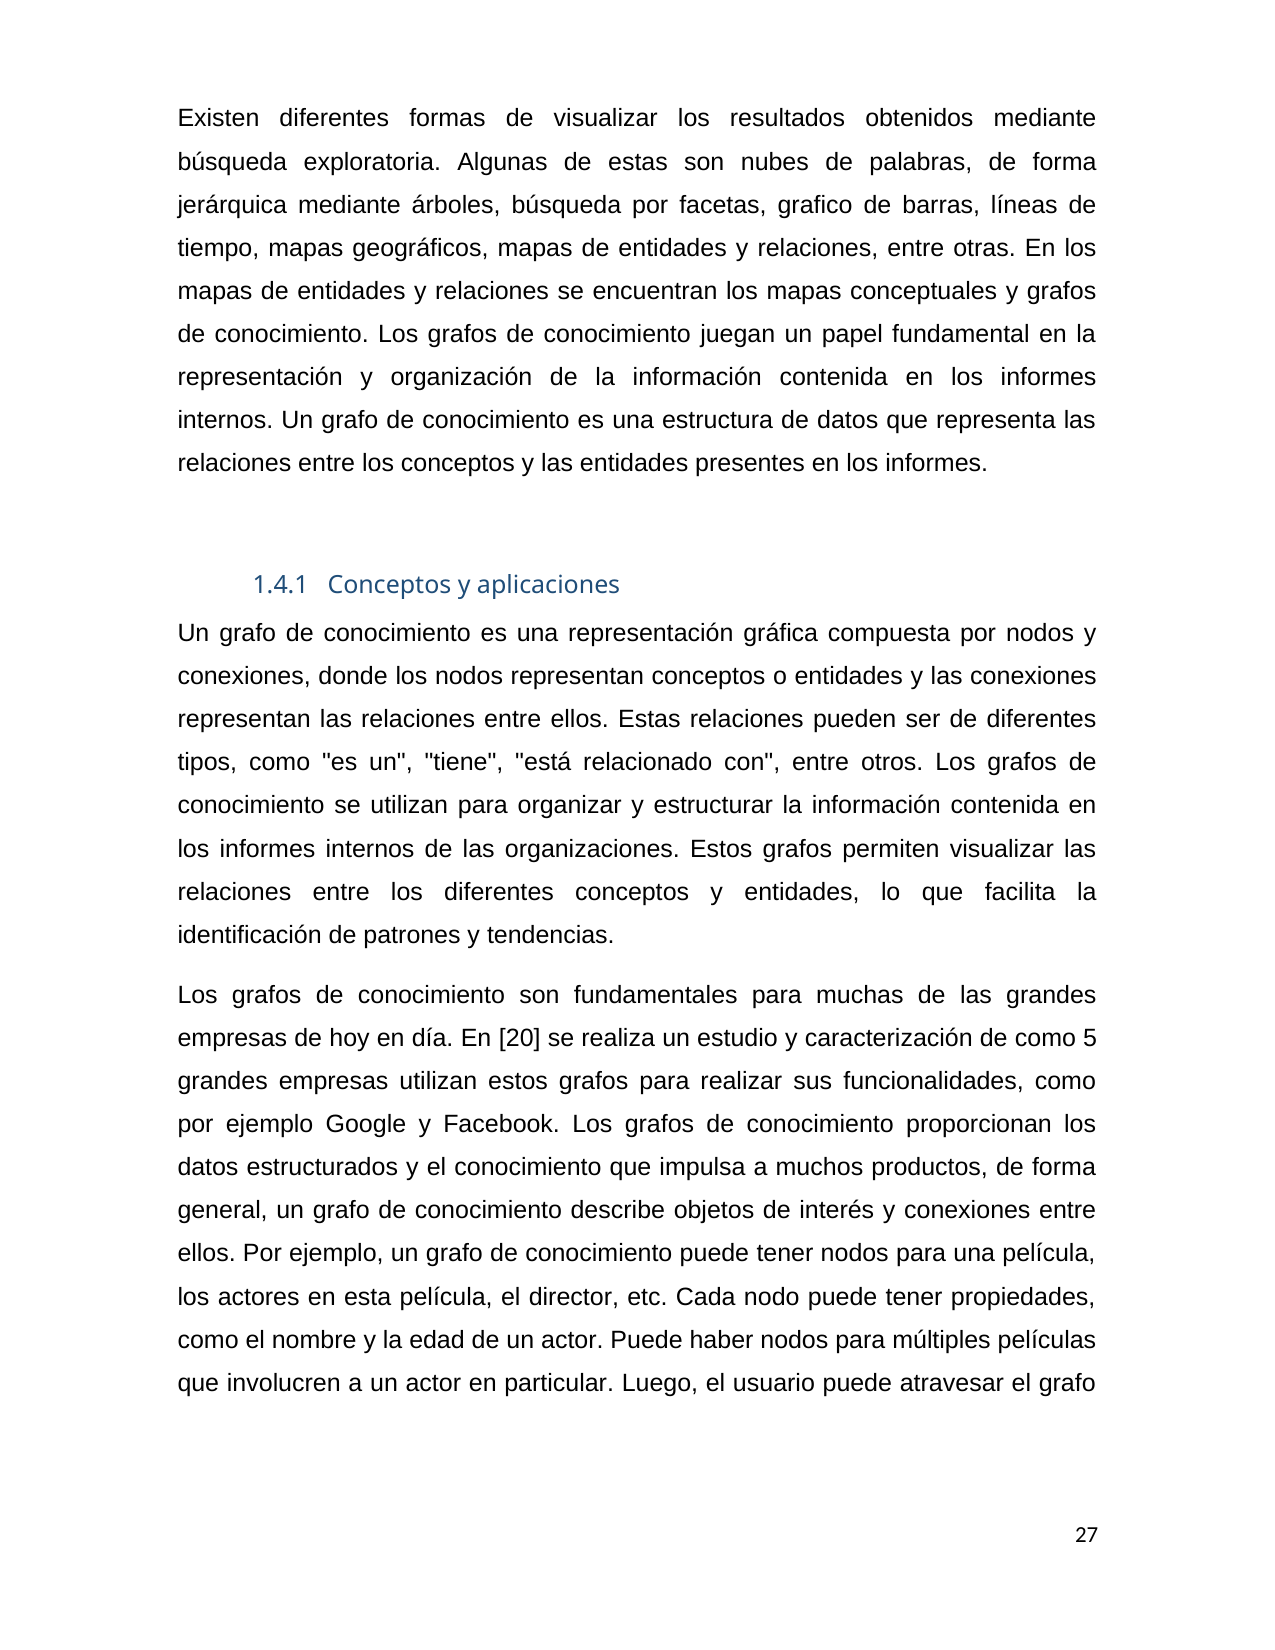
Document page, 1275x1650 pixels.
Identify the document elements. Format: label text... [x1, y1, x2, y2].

text Existen diferentes formas de visualizar los resultados obtenidos mediante búsqueda exploratoria. Algunas de estas son nubes de palabras, de forma jerárquica mediante árboles, búsqueda por facetas, grafico de barras, líneas de tiempo, mapas geográficos, mapas de entidades y relaciones, entre otras. En los mapas de entidades y relaciones se encuentran los mapas conceptuales y grafos de conocimiento. Los grafos de conocimiento juegan un papel fundamental en la representación y organización de la información contenida en los informes internos. Un grafo de conocimiento es una estructura de datos que representa las relaciones entre los conceptos y las entidades presentes en los informes. [177, 103, 1098, 477]
subtitle Conceptos y aplicaciones [252, 567, 1098, 601]
text Un grafo de conocimiento es una representación gráfica compuesta por nodos y conexiones, donde los nodos representan conceptos o entidades y las conexiones representan las relaciones entre ellos. Estas relaciones pueden ser de diferentes tipos, como "es un", "tiene", "está relacionado con", entre otros. Los grafos de conocimiento se utilizan para organizar y estructurar la información contenida en los informes internos de las organizaciones. Estos grafos permiten visualizar las relaciones entre los diferentes conceptos y entidades, lo que facilita la identificación de patrones y tendencias. [177, 618, 1098, 948]
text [177, 979, 1098, 1396]
